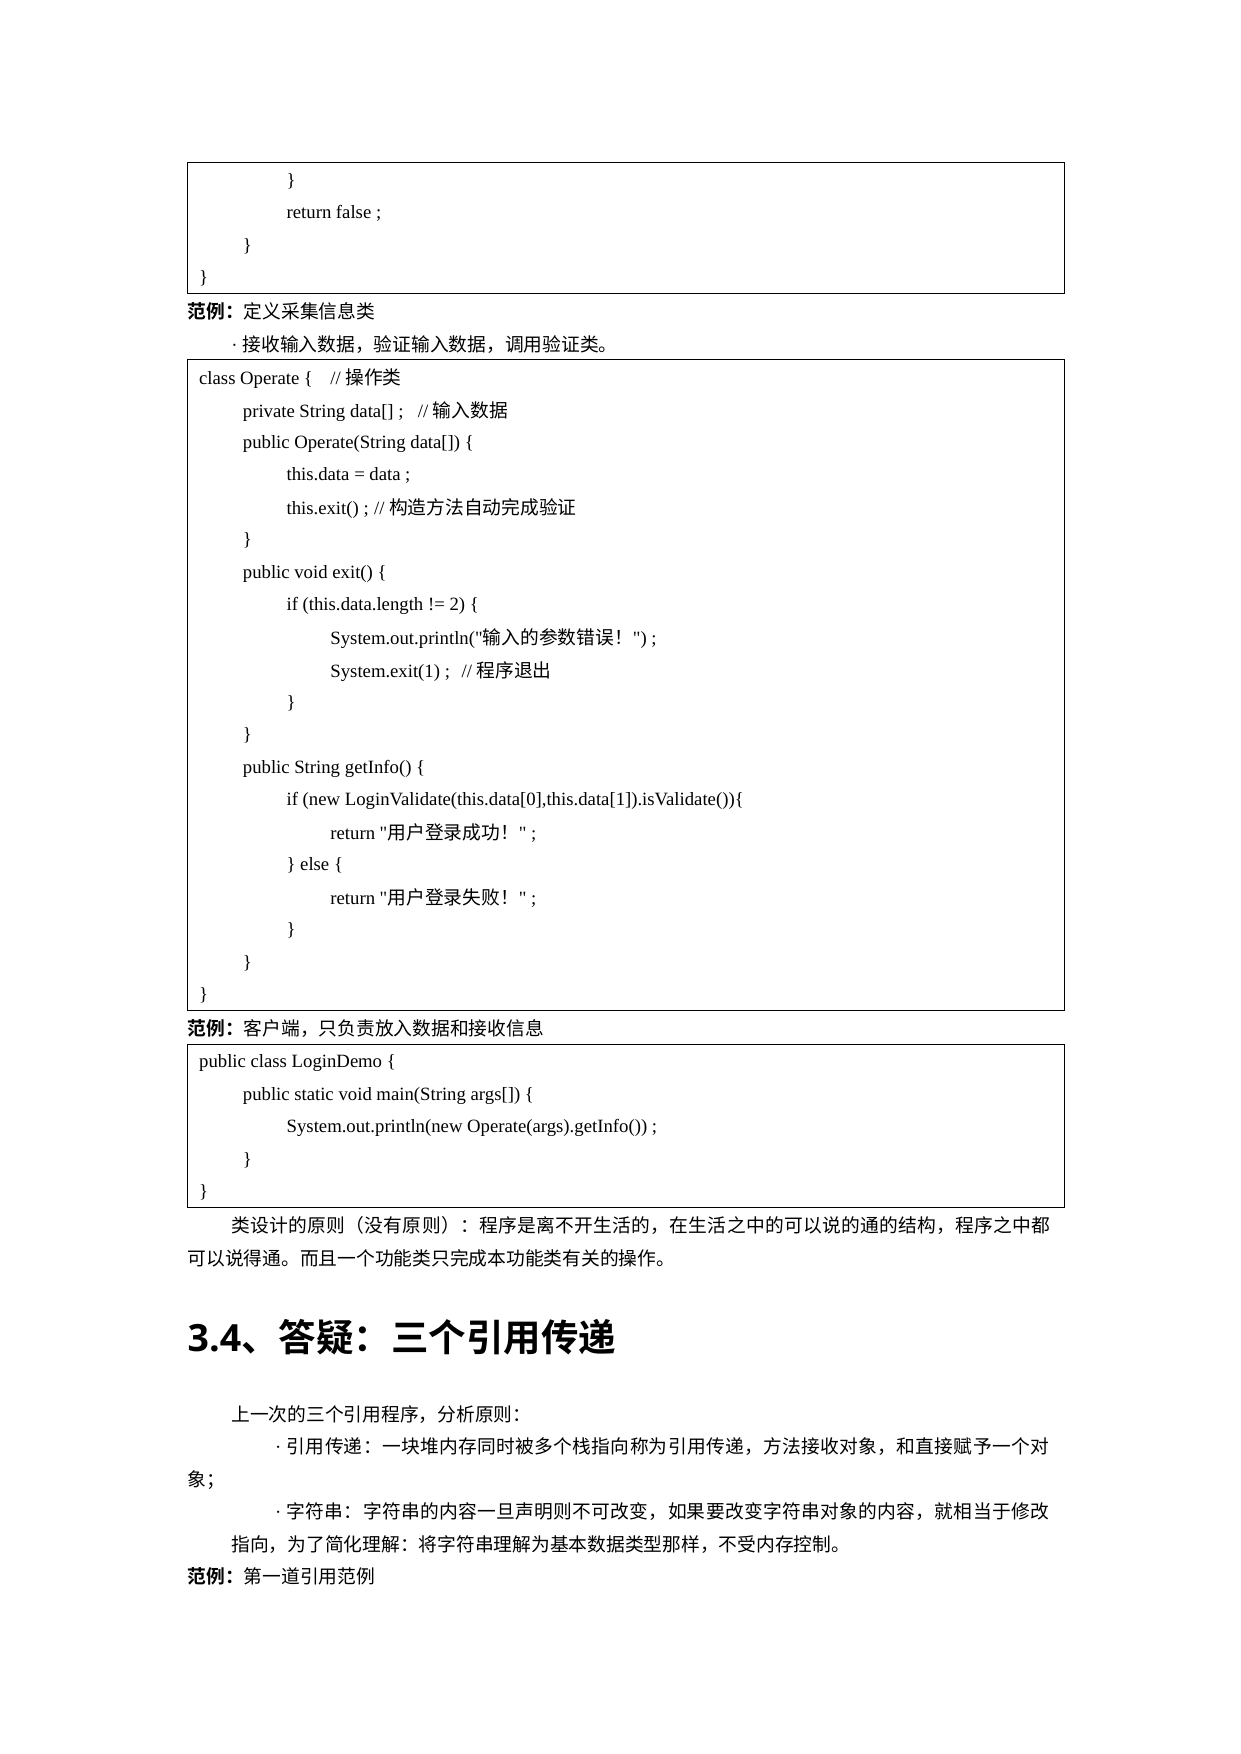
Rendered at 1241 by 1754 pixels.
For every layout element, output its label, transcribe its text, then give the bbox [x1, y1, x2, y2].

text · 接收输入数据，验证输入数据，调用验证类。 [187, 327, 1053, 359]
text 上一次的三个引用程序，分析原则： [187, 1397, 1053, 1429]
text 范例：定义采集信息类 [187, 294, 1053, 327]
text 范例：第一道引用范例 [187, 1559, 1053, 1592]
table_header class Operate { // 操作类 private String data[] ; // 输入数据 public Operate(String data[]) { this.data = data ; this.exit() ; // 构造方法自动完成验证 } public void exit() { if (this.data.length != 2) { System.out.println("输入的参数错误！") ; System.exit(1) ; // 程序退出 } } public String getInfo() { if (new LoginValidate(this.data[0],this.data[1]).isValidate()){ return "用户登录成功！" ; } else { return "用户登录失败！" ; } } } [188, 360, 1064, 1010]
text · 引用传递：一块堆内存同时被多个栈指向称为引用传递，方法接收对象，和直接赋予一个对象； [187, 1429, 1053, 1494]
text 范例：客户端，只负责放入数据和接收信息 [187, 1011, 1053, 1044]
text 类设计的原则（没有原则）：程序是离不开生活的，在生活之中的可以说的通的结构，程序之中都可以说得通。而且一个功能类只完成本功能类有关的操作。 [187, 1208, 1053, 1273]
text · 字符串：字符串的内容一旦声明则不可改变，如果要改变字符串对象的内容，就相当于修改指向，为了简化理解：将字符串理解为基本数据类型那样，不受内存控制。 [231, 1494, 1053, 1559]
text 3.4、答疑：三个引用传递 [187, 1302, 1053, 1367]
table_header public class LoginDemo { public static void main(String args[]) { System.out.println(new Operate(args).getInfo()) ; } } [188, 1045, 1064, 1207]
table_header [188, 163, 1064, 293]
